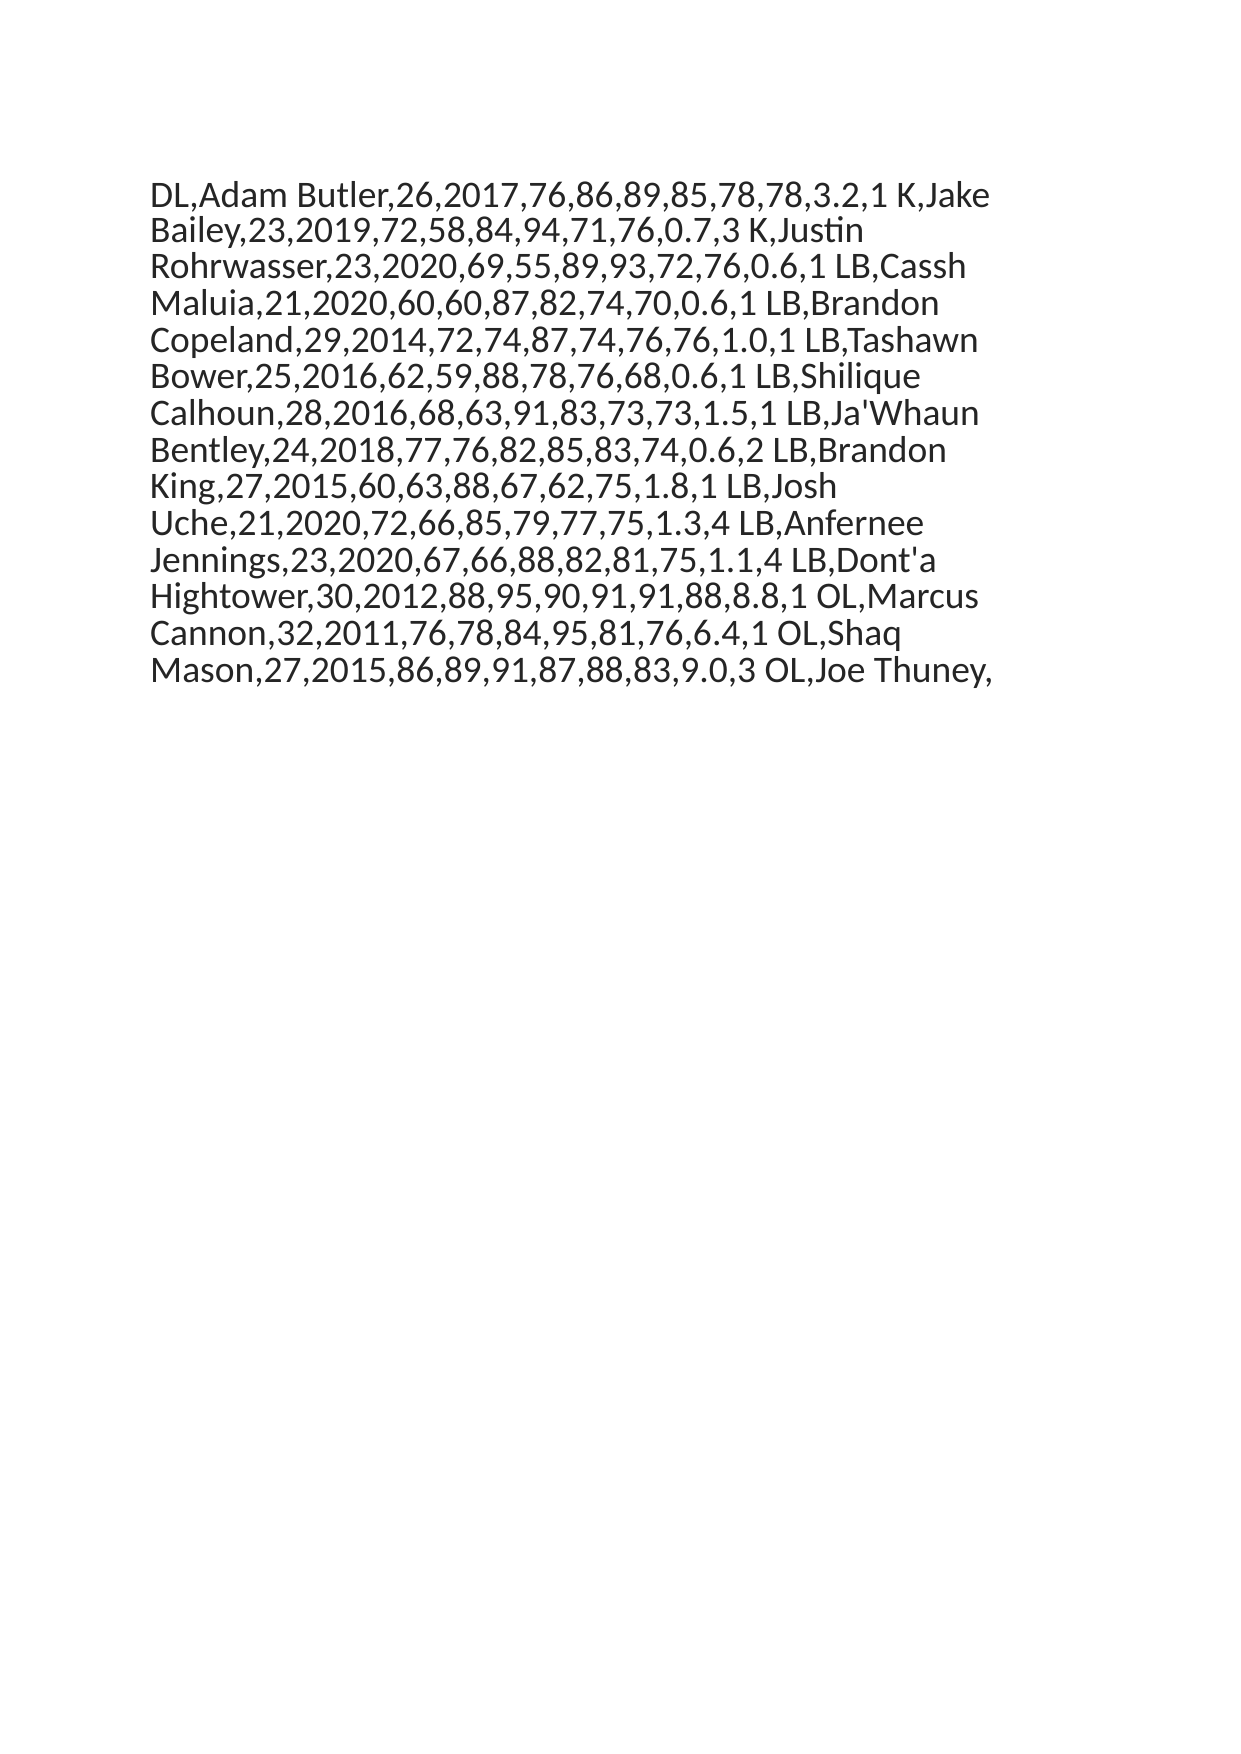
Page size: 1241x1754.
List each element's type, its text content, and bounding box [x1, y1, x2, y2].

text DL,Adam Butler,26,2017,76,86,89,85,78,78,3.2,1 K,Jake Bailey,23,2019,72,58,84,94,71,76,0.7,3 K,Justin Rohrwasser,23,2020,69,55,89,93,72,76,0.6,1 LB,Cassh Maluia,21,2020,60,60,87,82,74,70,0.6,1 LB,Brandon Copeland,29,2014,72,74,87,74,76,76,1.0,1 LB,Tashawn Bower,25,2016,62,59,88,78,76,68,0.6,1 LB,Shilique Calhoun,28,2016,68,63,91,83,73,73,1.5,1 LB,Ja'Whaun Bentley,24,2018,77,76,82,85,83,74,0.6,2 LB,Brandon King,27,2015,60,63,88,67,62,75,1.8,1 LB,Josh Uche,21,2020,72,66,85,79,77,75,1.3,4 LB,Anfernee Jennings,23,2020,67,66,88,82,81,75,1.1,4 LB,Dont'a Hightower,30,2012,88,95,90,91,91,88,8.8,1 OL,Marcus Cannon,32,2011,76,78,84,95,81,76,6.4,1 OL,Shaq Mason,27,2015,86,89,91,87,88,83,9.0,3 OL,Joe Thuney, [150, 184, 1090, 797]
